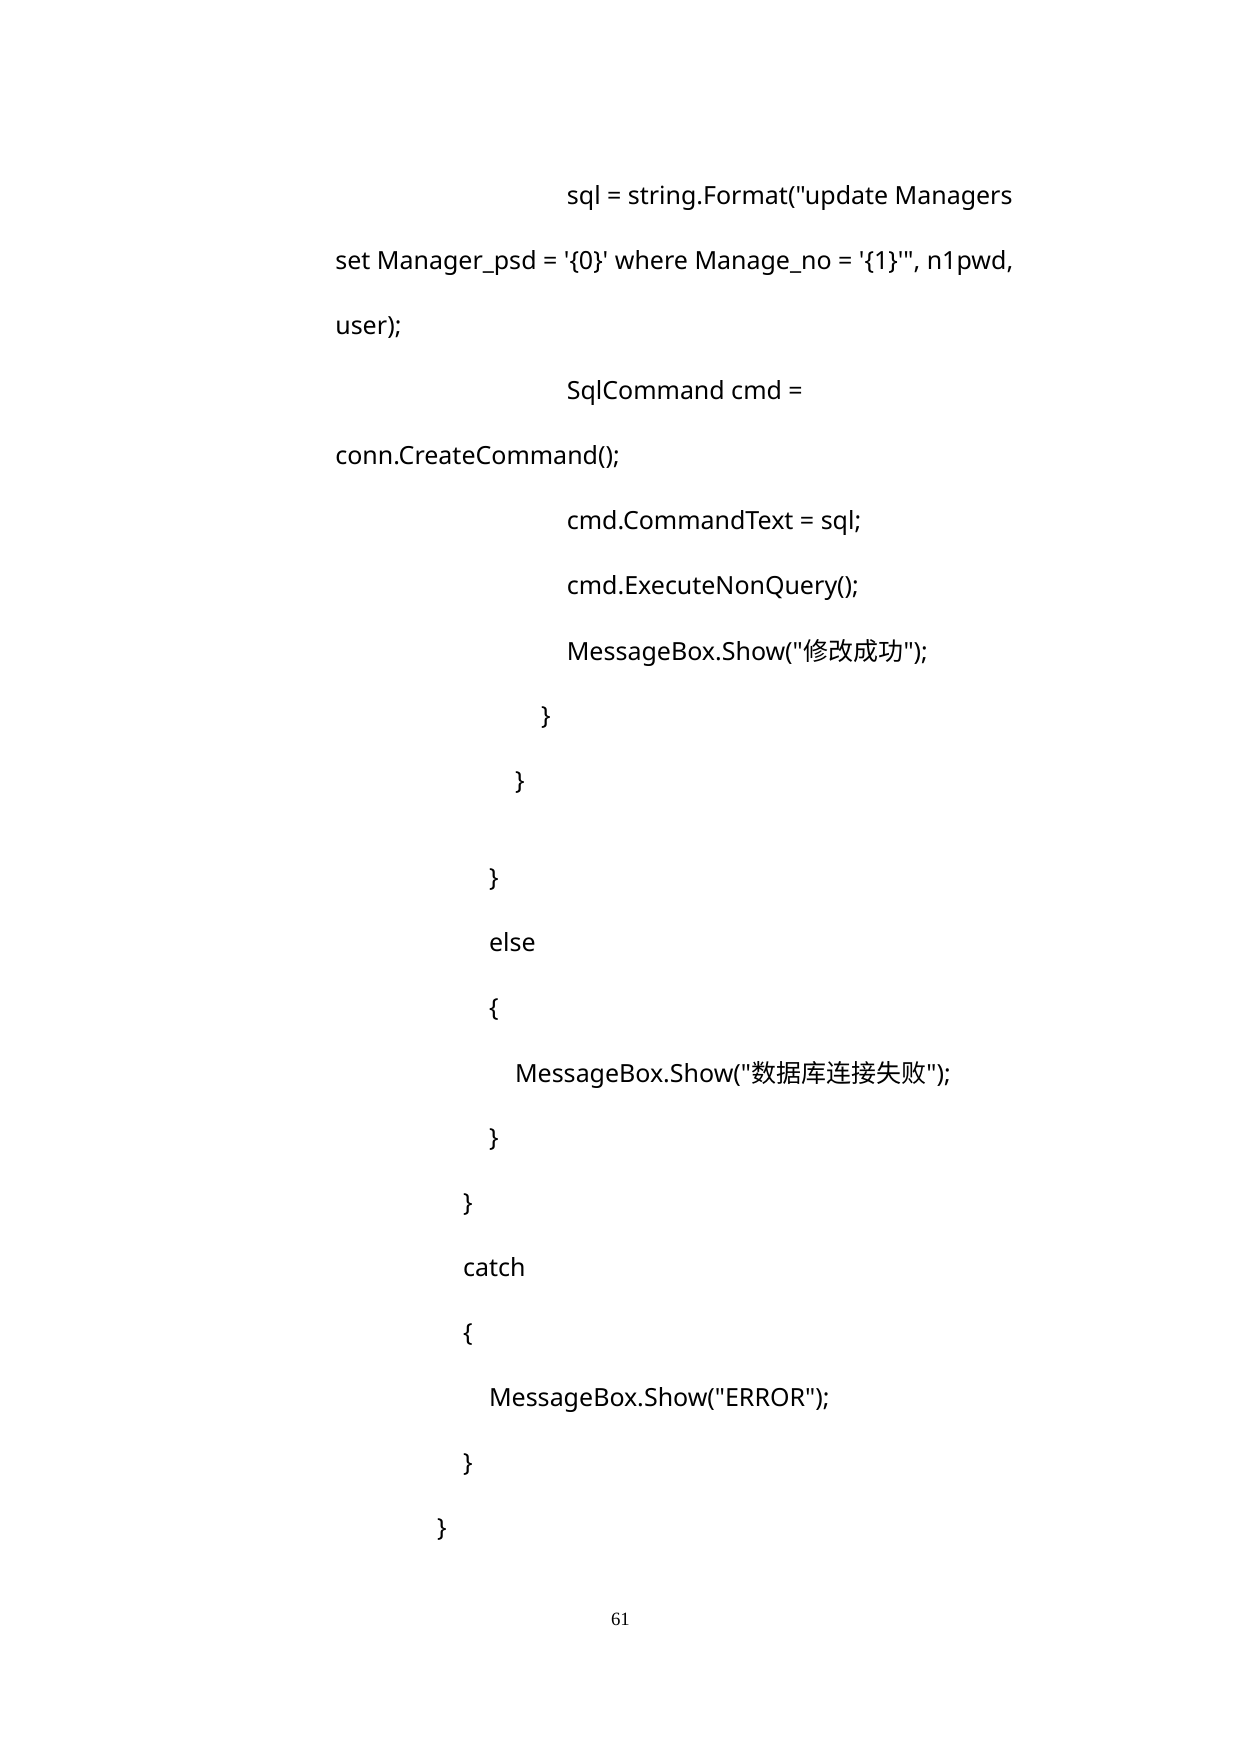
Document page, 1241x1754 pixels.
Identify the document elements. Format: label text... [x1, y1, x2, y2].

list } [335, 1429, 1053, 1494]
list else [335, 909, 1053, 974]
list MessageBox.Show("修改成功"); [335, 617, 1053, 682]
list } [335, 747, 1053, 812]
list { [335, 974, 1053, 1039]
list } [335, 1104, 1053, 1169]
list { [335, 1299, 1053, 1364]
list cmd.CommandText = sql; [335, 487, 1053, 552]
list catch [335, 1234, 1053, 1299]
list } [335, 844, 1053, 909]
list } [335, 1169, 1053, 1234]
list } [335, 1494, 1053, 1559]
list MessageBox.Show("数据库连接失败"); [335, 1039, 1053, 1104]
list } [335, 682, 1053, 747]
list sql = string.Format("update Managers set Manager_psd = '{0}' where Manage_no = '{1}'", n1pwd, user); [335, 162, 1053, 357]
list MessageBox.Show("ERROR"); [335, 1364, 1053, 1429]
list cmd.ExecuteNonQuery(); [335, 552, 1053, 617]
list SqlCommand cmd = conn.CreateCommand(); [335, 357, 1053, 487]
